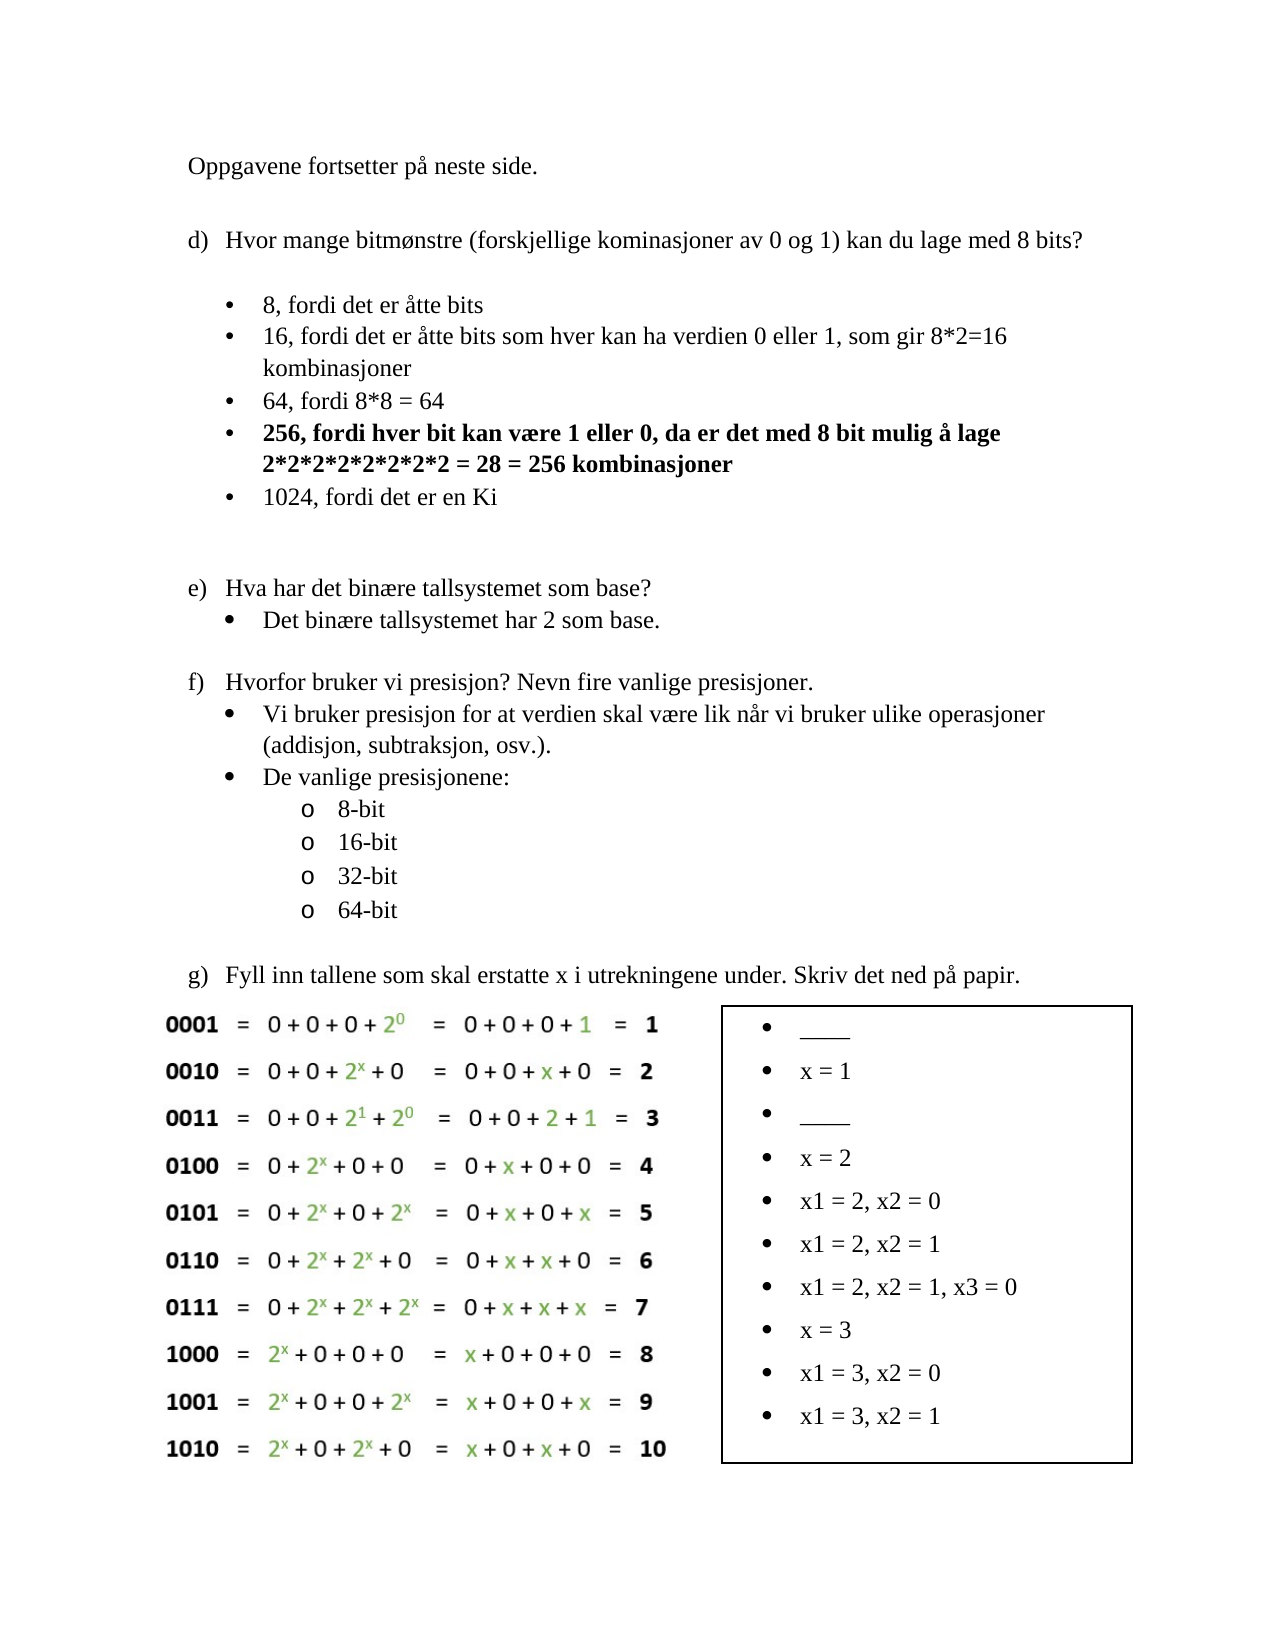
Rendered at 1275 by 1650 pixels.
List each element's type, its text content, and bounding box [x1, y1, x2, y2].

list 8, fordi det er åtte bits [225, 290, 1129, 318]
list 64-bit [300, 895, 1129, 926]
list Hvorfor bruker vi presisjon? Nevn fire vanlige presisjoner. [188, 667, 1129, 696]
list 32-bit [300, 861, 1129, 892]
list 1024, fordi det er en Ki [225, 482, 1129, 511]
list Fyll inn tallene som skal erstatte x i utrekningene under. Skriv det ned på papir. [188, 960, 1129, 989]
list Hvor mange bitmønstre (forskjellige kominasjoner av 0 og 1) kan du lage med 8 bits? [188, 225, 1129, 254]
list 8-bit [300, 794, 1129, 824]
list Hva har det binære tallsystemet som base? [188, 573, 1129, 602]
list De vanlige presisjonene: [225, 762, 1129, 791]
list 256, fordi hver bit kan være 1 eller 0, da er det med 8 bit mulig å lage [225, 418, 1129, 446]
list 16, fordi det er åtte bits som hver kan ha verdien 0 eller 1, som gir 8*2=16 kombinasjoner [225, 321, 1129, 382]
text 2*2*2*2*2*2*2*2 = 28 = 256 kombinasjoner [262, 449, 1129, 478]
list Vi bruker presisjon for at verdien skal være lik når vi bruker ulike operasjoner (addisjon, subtraksjon, osv.). [225, 699, 1129, 759]
list 16-bit [300, 827, 1129, 858]
text Oppgavene fortsetter på neste side. [188, 151, 1129, 180]
picture [155, 1006, 676, 1471]
list 64, fordi 8*8 = 64 [225, 386, 1129, 415]
list Det binære tallsystemet har 2 som base. [225, 605, 1129, 633]
